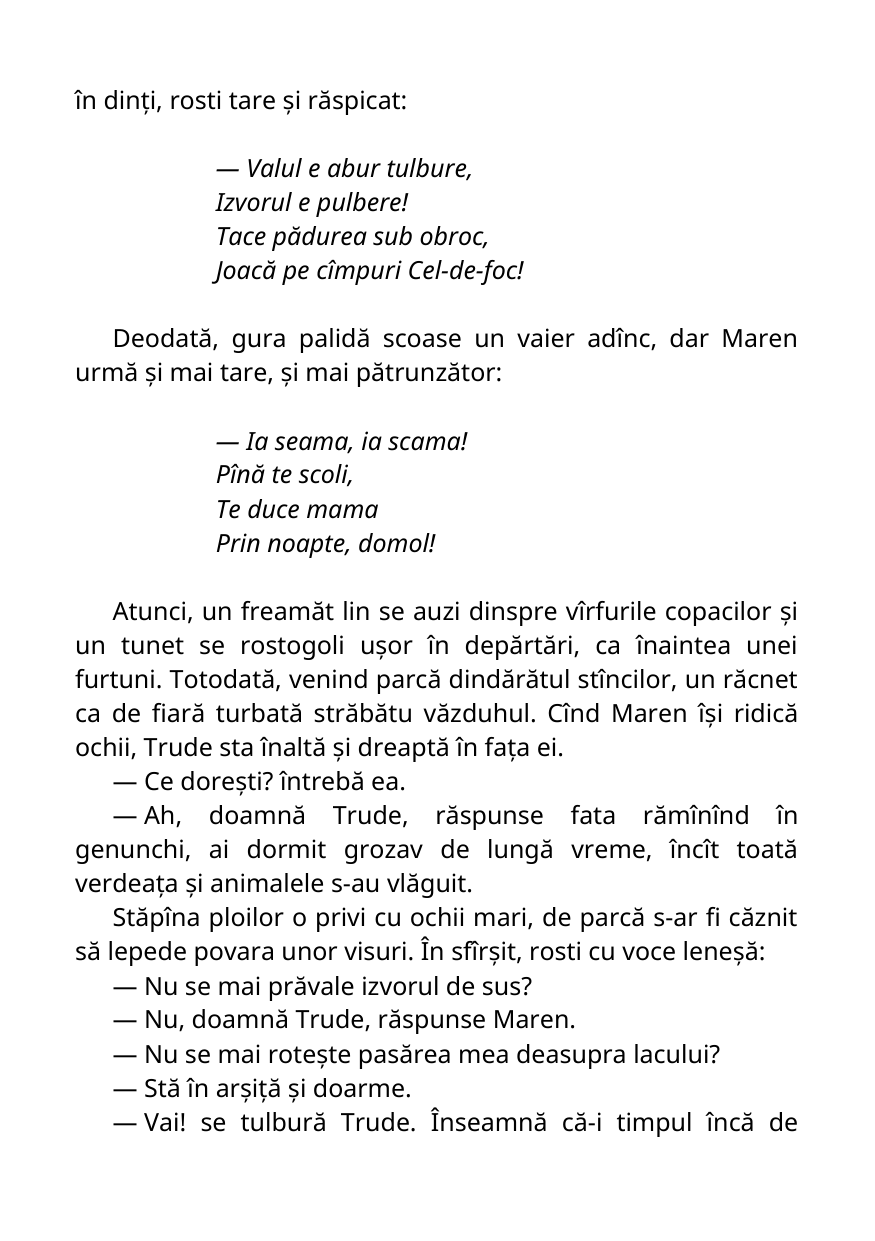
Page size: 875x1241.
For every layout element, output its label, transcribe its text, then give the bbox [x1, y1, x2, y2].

text ― Ce doreşti? întrebă ea. [75, 764, 799, 798]
text Stăpîna ploilor o privi cu ochii mari, de parcă s-ar fi căznit să lepede povara unor visuri. În sfîrşit, rosti cu voce leneşă: [75, 900, 799, 968]
text ― Nu, doamnă Trude, răspunse Maren. [75, 1002, 799, 1036]
text Te duce mama [75, 491, 799, 525]
text Prin noapte, domol! [75, 525, 799, 559]
text Tace pădurea sub obroc, [75, 219, 799, 253]
text ― Stă în arşiţă şi doarme. [75, 1070, 799, 1104]
text ― Ia seama, ia scama! [75, 423, 799, 457]
text ― Ah, doamnă Trude, răspunse fata rămînînd în genunchi, ai dormit grozav de lungă vreme, încît toată verdeaţa şi animalele s-au vlăguit. [75, 798, 799, 900]
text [75, 1104, 799, 1138]
text Pînă te scoli, [75, 457, 799, 491]
text ― Nu se mai prăvale izvorul de sus? [75, 968, 799, 1002]
text Deodată, gura palidă scoase un vaier adînc, dar Maren urmă şi mai tare, şi mai pătrunzător: [75, 321, 799, 389]
text ― Nu se mai roteşte pasărea mea deasupra lacului? [75, 1036, 799, 1070]
text Izvorul e pulbere! [75, 185, 799, 219]
text Joacă pe cîmpuri Cel-de-foc! [75, 253, 799, 287]
text ― Valul e abur tulbure, [75, 151, 799, 185]
text Atunci, un freamăt lin se auzi dinspre vîrfurile copacilor şi un tunet se rostogoli uşor în depărtări, ca înaintea unei furtuni. Totodată, venind parcă dindărătul stîncilor, un răcnet ca de fiară turbată străbătu văzduhul. Cînd Maren îşi ridică ochii, Trude sta înaltă şi dreaptă în faţa ei. [75, 593, 799, 764]
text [75, 82, 799, 117]
